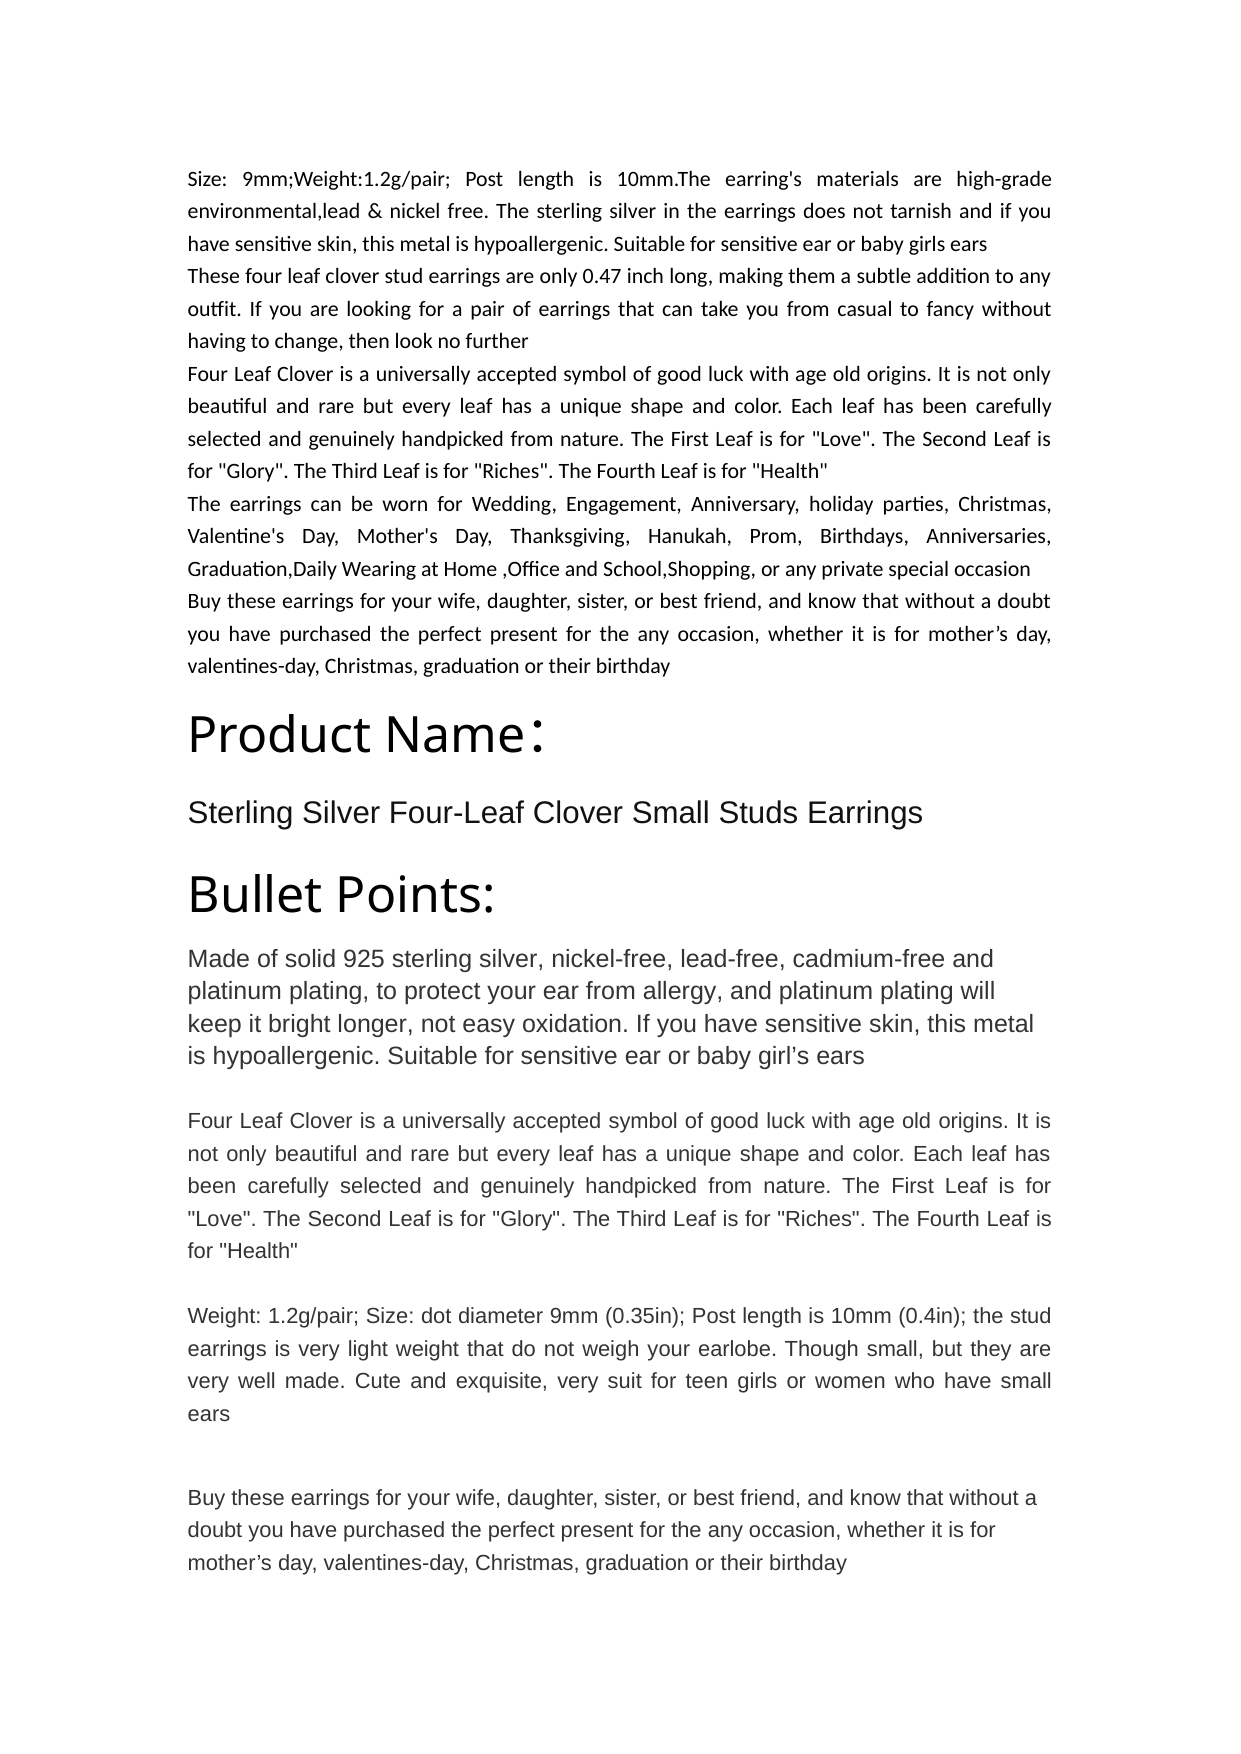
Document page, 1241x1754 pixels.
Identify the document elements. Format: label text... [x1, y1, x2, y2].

text Sterling Silver Four-Leaf Clover Small Studs Earrings [187, 779, 1053, 844]
text Weight: 1.2g/pair; Size: dot diameter 9mm (0.35in); Post length is 10mm (0.4in); the stud earrings is very light weight that do not weigh your earlobe. Though small, but they are very well made. Cute and exquisite, very suit for teen girls or women who have small ears [187, 1309, 1053, 1376]
text Bullet Points: [187, 844, 1053, 942]
text Weight: 1.2g/pair; Size: dot diameter 9mm (0.35in); Post length is 10mm (0.4in); the stud earrings is very light weight that do not weigh your earlobe. Though small, but they are very well made. Cute and exquisite, very suit for teen girls or women who have small ears [187, 1378, 1053, 1429]
text Size: 9mm;Weight:1.2g/pair; Post length is 10mm.The earring's materials are high-grade environmental,lead & nickel free. The sterling silver in the earrings does not tarnish and if you have sensitive skin, this metal is hypoallergenic. Suitable for sensitive ear or baby girls ears These four leaf clover stud earrings are only 0.47 inch long, making them a subtle addition to any outfit. If you are looking for a pair of earrings that can take you from casual to fancy without having to change, then look no further Four Leaf Clover is a universally accepted symbol of good luck with age old origins. It is not only beautiful and rare but every leaf has a unique shape and color. Each leaf has been carefully selected and genuinely handpicked from nature. The First Leaf is for "Love". The Second Leaf is for "Glory". The Third Leaf is for "Riches". The Fourth Leaf is for "Health" The earrings can be worn for Wedding, Engagement, Anniversary, holiday parties, Christmas, Valentine's Day, Mother's Day, Thanksgiving, Hanukah, Prom, Birthdays, Anniversaries, Graduation,Daily Wearing at Home ,Office and School,Shopping, or any private special occasion Buy these earrings for your wife, daughter, sister, or best friend, and know that without a doubt you have purchased the perfect present for the any occasion, whether it is for mother’s day, valentines-day, Christmas, graduation or their birthday [187, 162, 1053, 682]
text Four Leaf Clover is a universally accepted symbol of good luck with age old origins. It is not only beautiful and rare but every leaf has a unique shape and color. Each leaf has been carefully selected and genuinely handpicked from nature. The First Leaf is for "Love". The Second Leaf is for "Glory". The Third Leaf is for "Riches". The Fourth Leaf is for "Health" [187, 1104, 1053, 1267]
text Buy these earrings for your wife, daughter, sister, or best friend, and know that without a doubt you have purchased the perfect present for the any occasion, whether it is for mother’s day, valentines-day, Christmas, graduation or their birthday [187, 1481, 1053, 1578]
text Made of solid 925 sterling silver, nickel-free, lead-free, cadmium-free and platinum plating, to protect your ear from allergy, and platinum plating will keep it bright longer, not easy oxidation. If you have sensitive skin, this metal is hypoallergenic. Suitable for sensitive ear or baby girl’s ears [187, 942, 1053, 1072]
text Product Name： [187, 682, 1053, 779]
